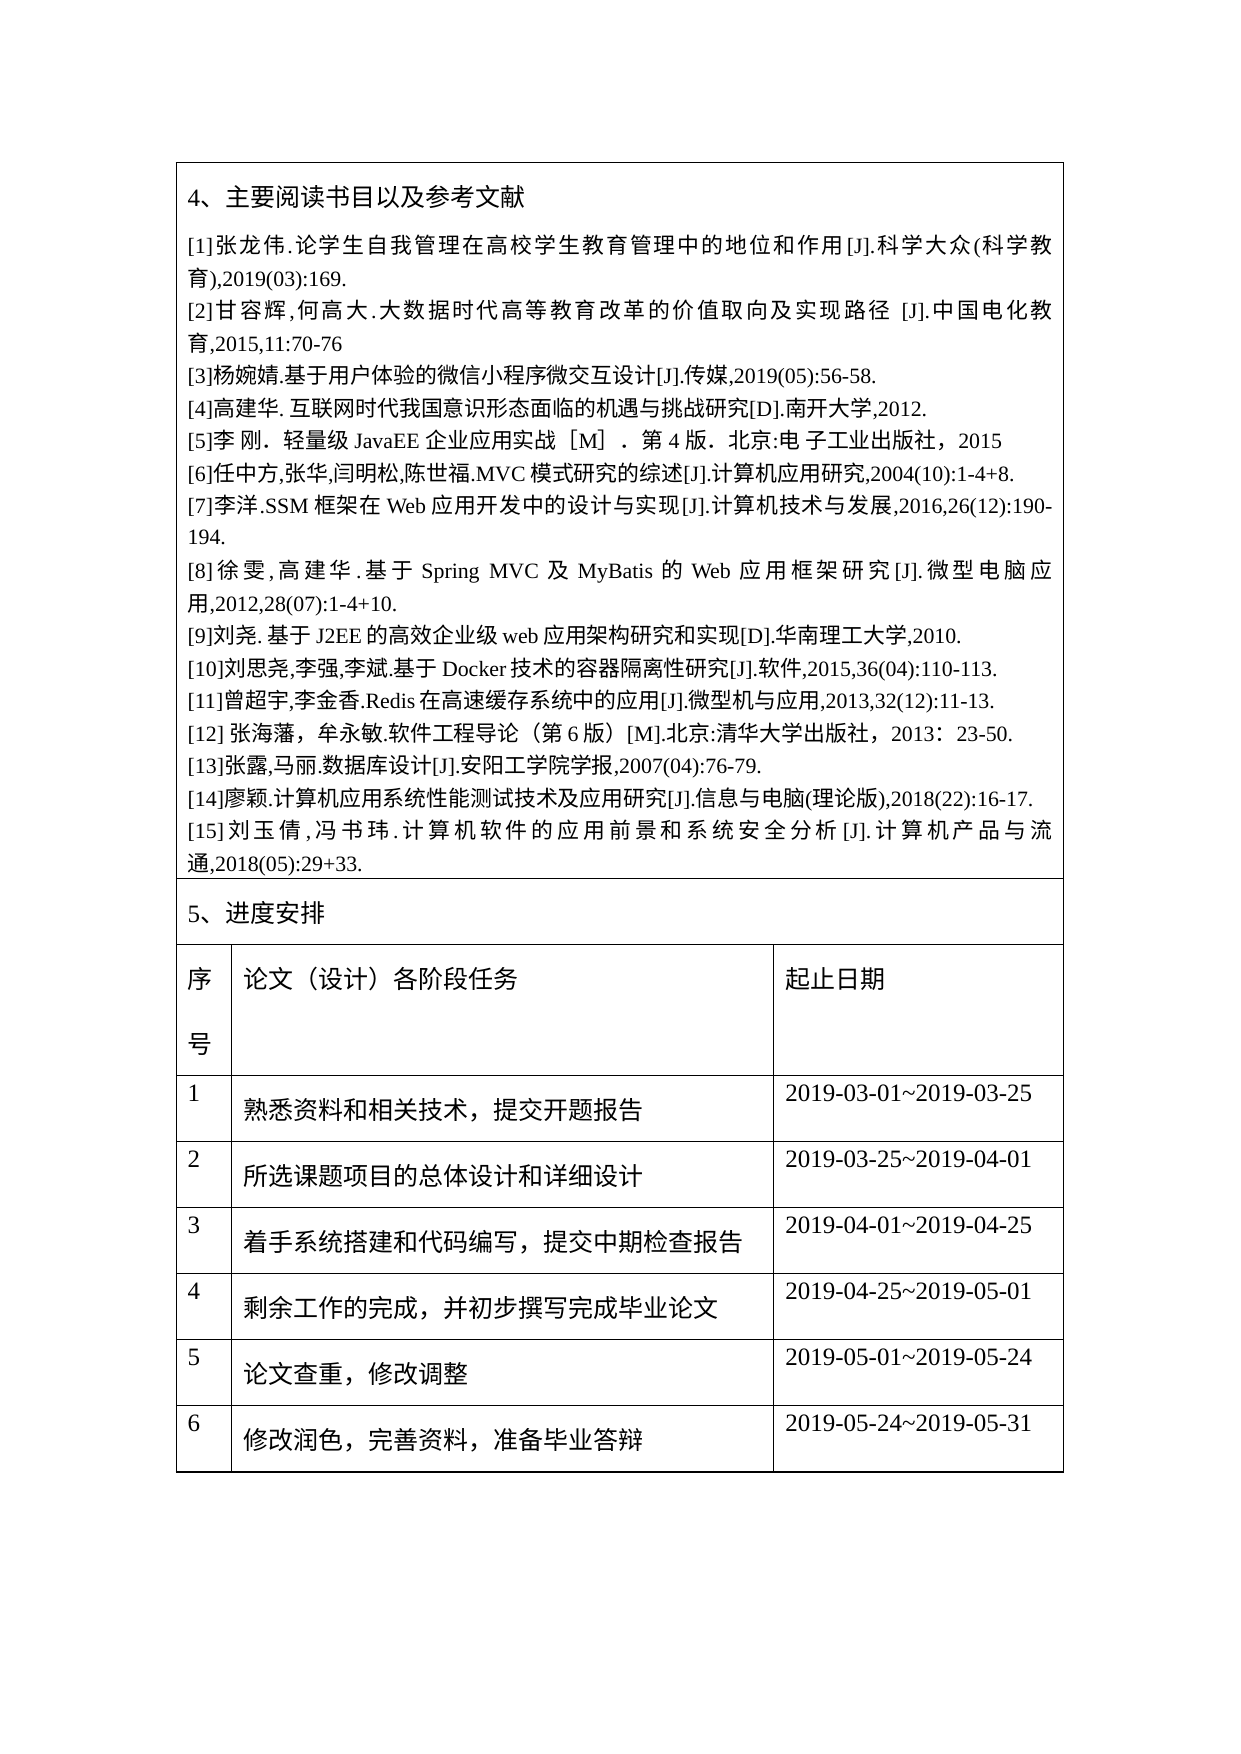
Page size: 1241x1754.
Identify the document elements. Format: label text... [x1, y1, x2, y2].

table_cell 2019-03-01~2019-03-25 [774, 1076, 1063, 1141]
table_cell 6 [177, 1406, 231, 1471]
table_cell 4、主要阅读书目以及参考文献 [1]张龙伟.论学生自我管理在高校学生教育管理中的地位和作用[J].科学大众(科学教育),2019(03):169. [2]甘容辉,何高大.大数据时代高等教育改革的价值取向及实现路径 [J].中国电化教育,2015,11:70-76 [3]杨婉婧.基于用户体验的微信小程序微交互设计[J].传媒,2019(05):56-58. [4]高建华. 互联网时代我国意识形态面临的机遇与挑战研究[D].南开大学,2012. [5]李 刚．轻量级 JavaEE 企业应用实战［M］．第 4 版．北京:电 子工业出版社，2015 [6]任中方,张华,闫明松,陈世福.MVC模式研究的综述[J].计算机应用研究,2004(10):1-4+8. [7]李洋.SSM框架在Web应用开发中的设计与实现[J].计算机技术与发展,2016,26(12):190-194. [8]徐雯,高建华.基于Spring MVC及MyBatis的Web应用框架研究[J].微型电脑应用,2012,28(07):1-4+10. [9]刘尧. 基于J2EE的高效企业级web应用架构研究和实现[D].华南理工大学,2010. [10]刘思尧,李强,李斌.基于Docker技术的容器隔离性研究[J].软件,2015,36(04):110-113. [11]曾超宇,李金香.Redis在高速缓存系统中的应用[J].微型机与应用,2013,32(12):11-13. [12] 张海藩，牟永敏.软件工程导论（第6版）[M].北京:清华大学出版社，2013：23-50. [13]张露,马丽.数据库设计[J].安阳工学院学报,2007(04):76-79. [14]廖颖.计算机应用系统性能测试技术及应用研究[J].信息与电脑(理论版),2018(22):16-17. [15]刘玉倩,冯书玮.计算机软件的应用前景和系统安全分析[J].计算机产品与流通,2018(05):29+33. [177, 163, 1063, 878]
table_cell 5、进度安排 [177, 879, 1063, 944]
table_cell 4 [177, 1274, 231, 1339]
table_cell 2 [177, 1142, 231, 1207]
table_cell 所选课题项目的总体设计和详细设计 [232, 1142, 773, 1207]
table_cell 论文查重，修改调整 [232, 1340, 773, 1405]
table_cell 1 [177, 1076, 231, 1141]
table_cell 2019-04-01~2019-04-25 [774, 1208, 1063, 1273]
table_cell 序号 [177, 945, 231, 1075]
table_cell 5 [177, 1340, 231, 1405]
table_cell 2019-03-25~2019-04-01 [774, 1142, 1063, 1207]
table_cell 起止日期 [774, 945, 1063, 1075]
table_cell 2019-05-01~2019-05-24 [774, 1340, 1063, 1405]
table_cell 修改润色，完善资料，准备毕业答辩 [232, 1406, 773, 1471]
table_cell 3 [177, 1208, 231, 1273]
table_cell 剩余工作的完成，并初步撰写完成毕业论文 [232, 1274, 773, 1339]
table_cell 着手系统搭建和代码编写，提交中期检查报告 [232, 1208, 773, 1273]
table_cell 论文（设计）各阶段任务 [232, 945, 773, 1075]
table_cell 2019-05-24~2019-05-31 [774, 1406, 1063, 1471]
table_cell 熟悉资料和相关技术，提交开题报告 [232, 1076, 773, 1141]
table_cell 2019-04-25~2019-05-01 [774, 1274, 1063, 1339]
